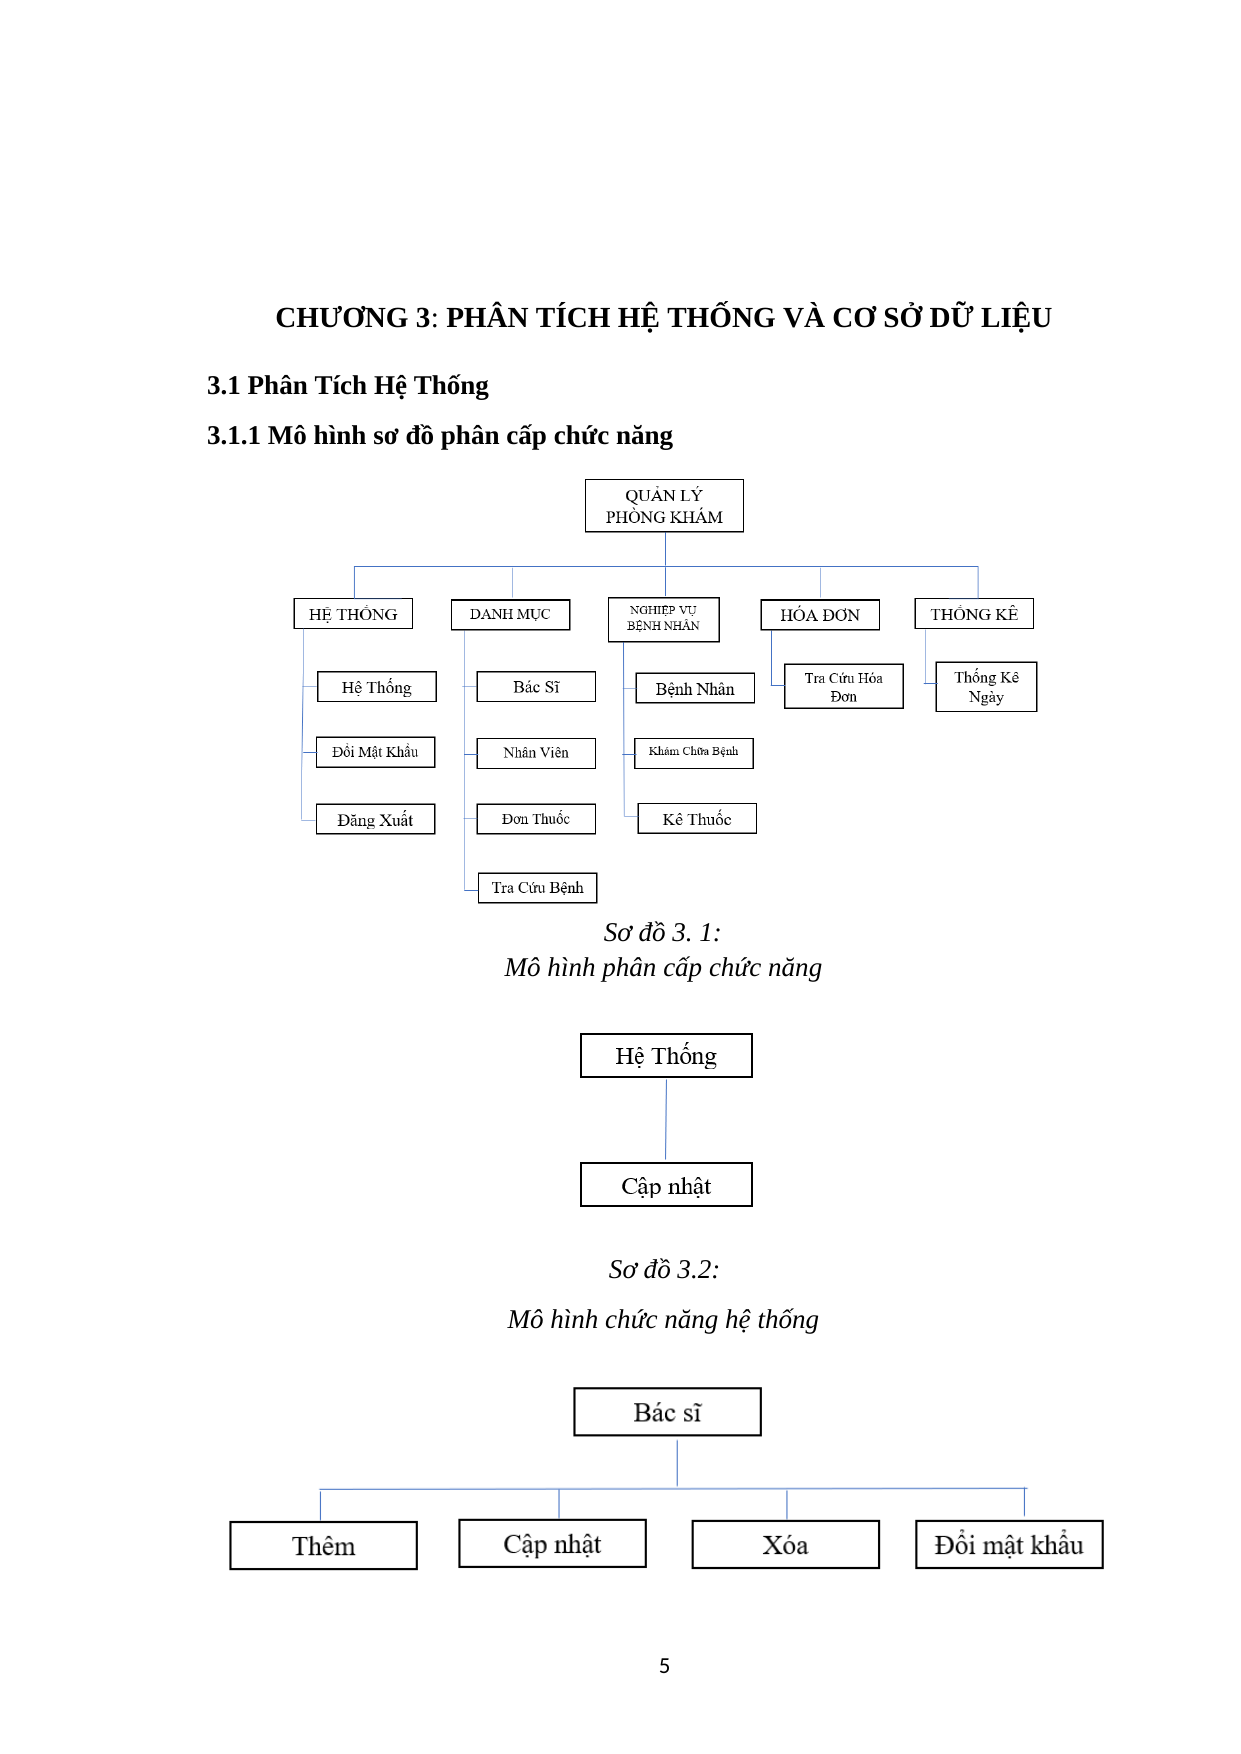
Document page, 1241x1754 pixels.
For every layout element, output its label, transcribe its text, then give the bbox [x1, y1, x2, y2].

subtitle 3.1.1 Mô hình sơ đồ phân cấp chức năng [207, 419, 1122, 450]
picture [529, 1003, 799, 1235]
text Sơ đồ 3.2: [207, 1253, 1122, 1284]
picture [206, 1353, 1123, 1598]
text Mô hình chức năng hệ thống [207, 1303, 1122, 1335]
subtitle CHƯƠNG 3: PHÂN TÍCH HỆ THỐNG VÀ CƠ SỞ DỮ LIỆU [206, 301, 1122, 334]
picture [289, 470, 1040, 908]
text 3.1 Phân Tích Hệ Thống [207, 369, 1122, 400]
